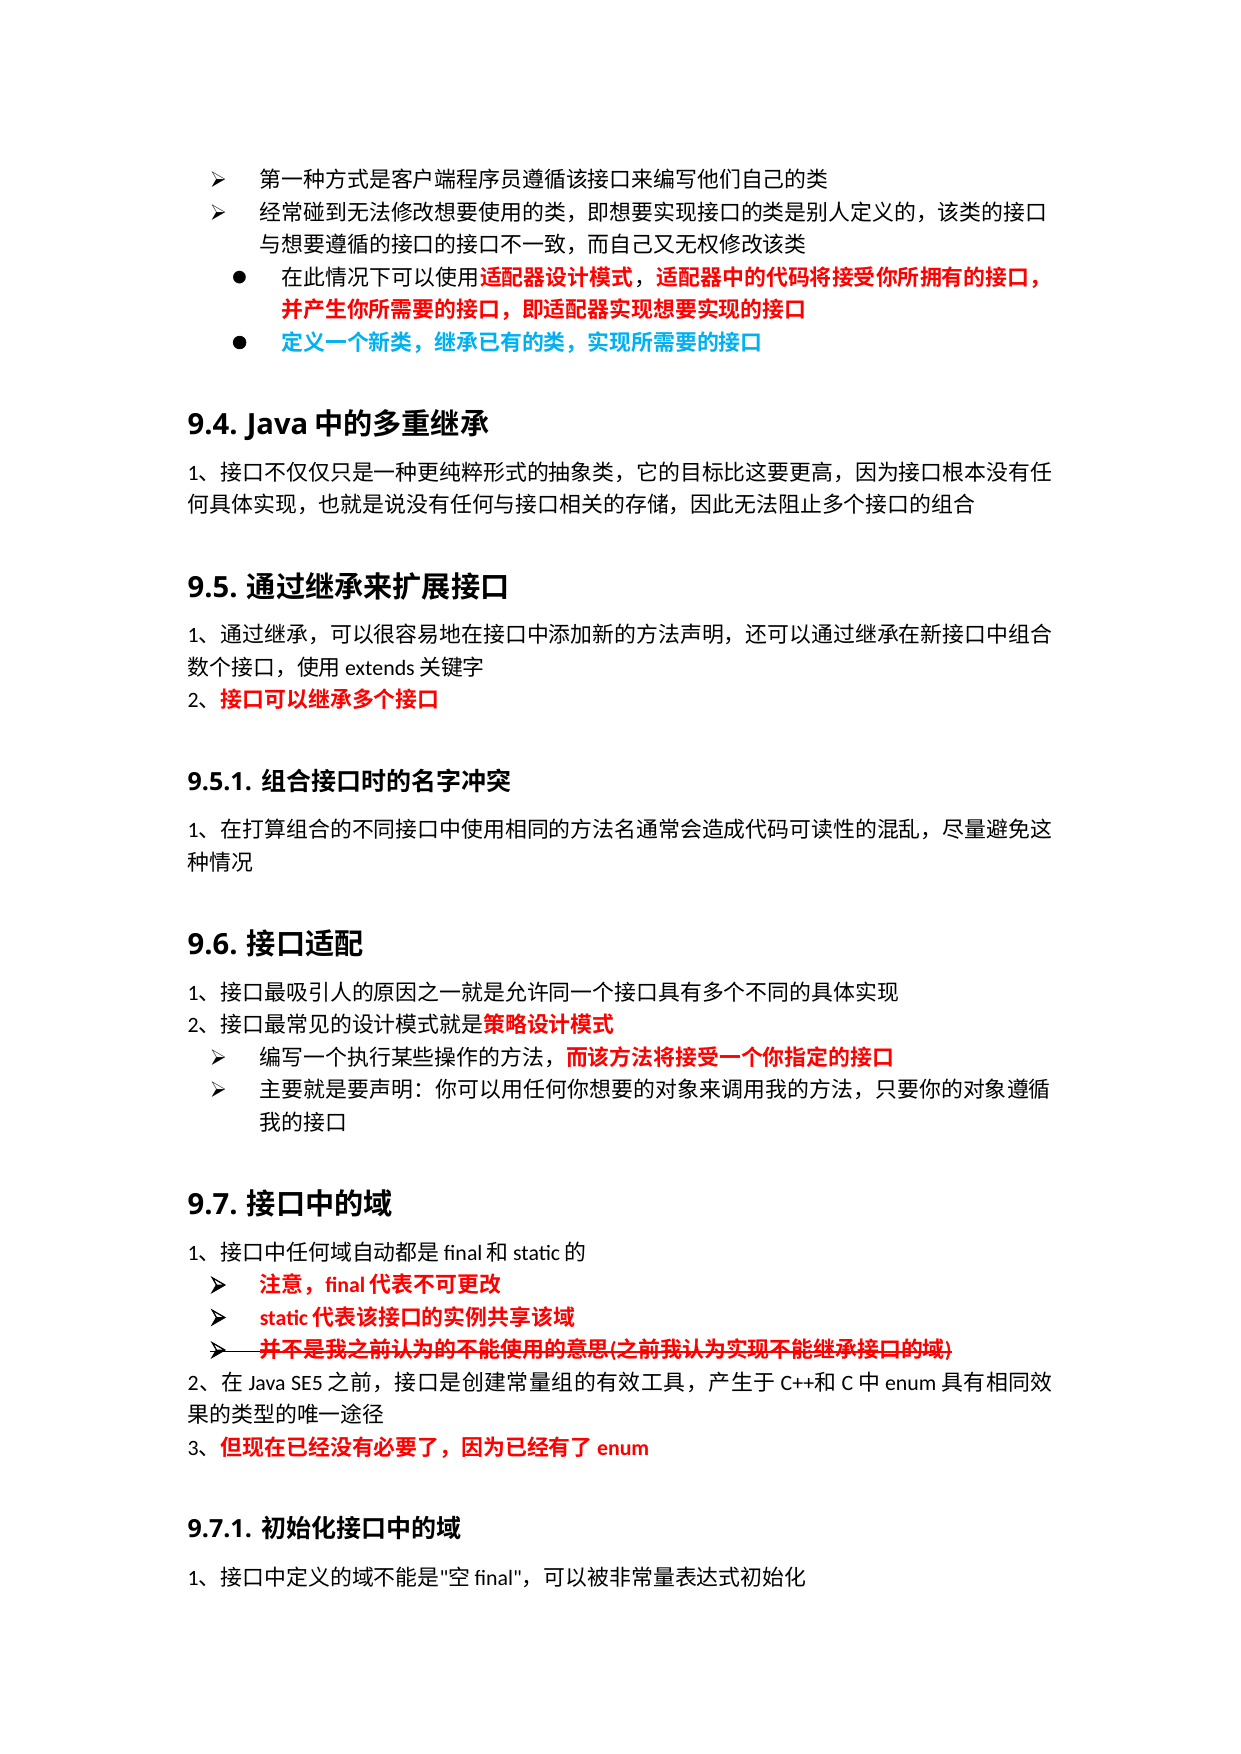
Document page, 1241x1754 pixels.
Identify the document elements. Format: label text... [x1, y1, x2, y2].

subtitle 通过继承来扩展接口 [187, 552, 1053, 617]
text 1、接口不仅仅只是一种更纯粹形式的抽象类，它的目标比这要更高，因为接口根本没有任何具体实现，也就是说没有任何与接口相关的存储，因此无法阻止多个接口的组合 [187, 454, 1053, 519]
list 编写一个执行某些操作的方法，而该方法将接受一个你指定的接口 [209, 1039, 1053, 1072]
text 1、通过继承，可以很容易地在接口中添加新的方法声明，还可以通过继承在新接口中组合数个接口，使用extends关键字 [187, 617, 1053, 682]
list 定义一个新类，继承已有的类，实现所需要的接口 [231, 324, 1053, 357]
list 第一种方式是客户端程序员遵循该接口来编写他们自己的类 [209, 162, 1053, 194]
list 注意，final代表不可更改 [209, 1267, 1053, 1299]
text 2、接口可以继承多个接口 [187, 682, 1053, 714]
subtitle 初始化接口中的域 [187, 1494, 1053, 1559]
text 2、在Java SE5之前，接口是创建常量组的有效工具，产生于C++和C中enum具有相同效果的类型的唯一途径 [187, 1364, 1053, 1429]
list 主要就是要声明：你可以用任何你想要的对象来调用我的方法，只要你的对象遵循我的接口 [209, 1072, 1053, 1137]
list 并不是我之前认为的不能使用的意思(之前我认为实现不能继承接口的域) [209, 1332, 1053, 1364]
text 1、在打算组合的不同接口中使用相同的方法名通常会造成代码可读性的混乱，尽量避免这种情况 [187, 812, 1053, 877]
subtitle Java中的多重继承 [187, 389, 1053, 454]
list 经常碰到无法修改想要使用的类，即想要实现接口的类是别人定义的，该类的接口与想要遵循的接口的接口不一致，而自己又无权修改该类 [209, 194, 1053, 259]
list 在此情况下可以使用适配器设计模式，适配器中的代码将接受你所拥有的接口，并产生你所需要的接口，即适配器实现想要实现的接口 [231, 259, 1053, 324]
text 1、接口中定义的域不能是"空final"，可以被非常量表达式初始化 [187, 1559, 1053, 1592]
subtitle 接口适配 [187, 909, 1053, 974]
text 1、接口最吸引人的原因之一就是允许同一个接口具有多个不同的具体实现 [187, 974, 1053, 1007]
text 3、但现在已经没有必要了，因为已经有了enum [187, 1429, 1053, 1462]
list static代表该接口的实例共享该域 [209, 1299, 1053, 1332]
subtitle 组合接口时的名字冲突 [187, 747, 1053, 812]
text 2、接口最常见的设计模式就是策略设计模式 [187, 1007, 1053, 1039]
text 1、接口中任何域自动都是final和static的 [187, 1234, 1053, 1267]
subtitle 接口中的域 [187, 1169, 1053, 1234]
